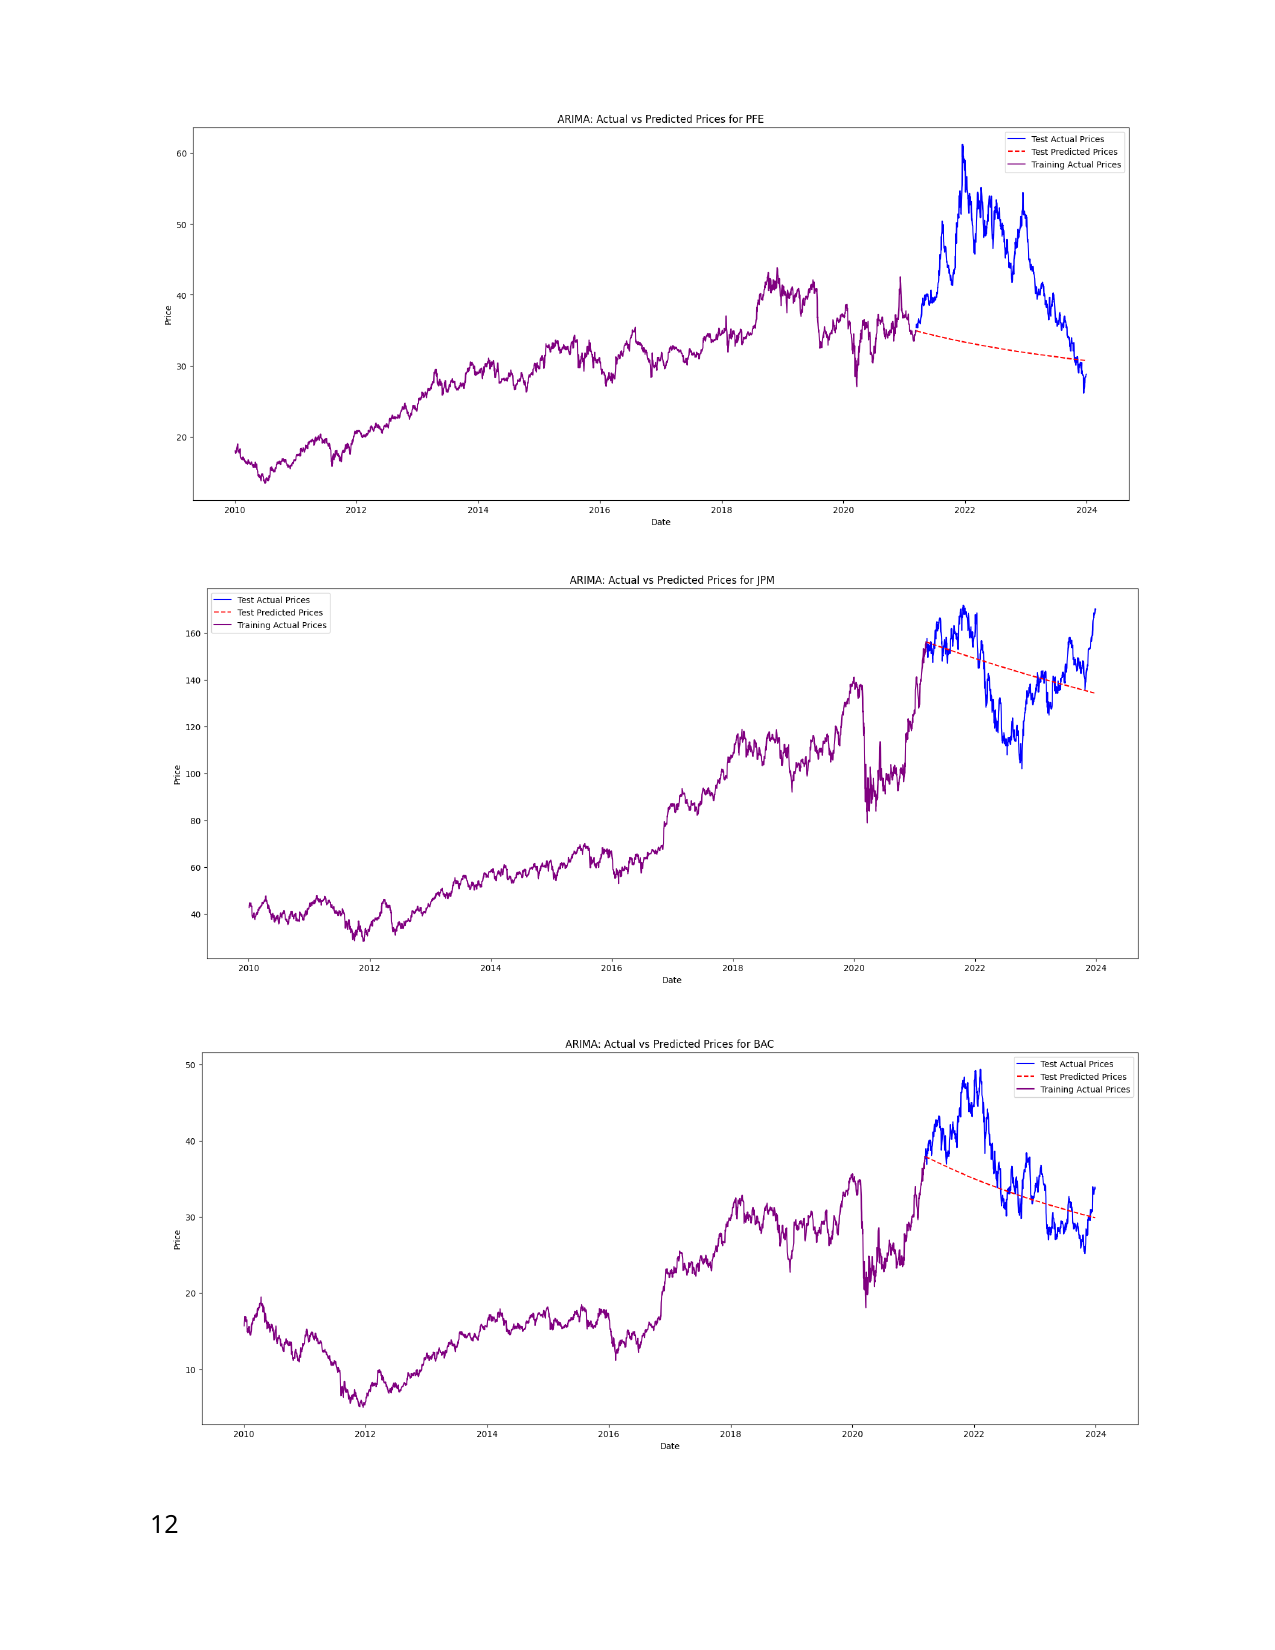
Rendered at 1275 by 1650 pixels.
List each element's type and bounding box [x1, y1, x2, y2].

picture [167, 1033, 1143, 1456]
picture [167, 569, 1143, 990]
picture [158, 109, 1134, 532]
